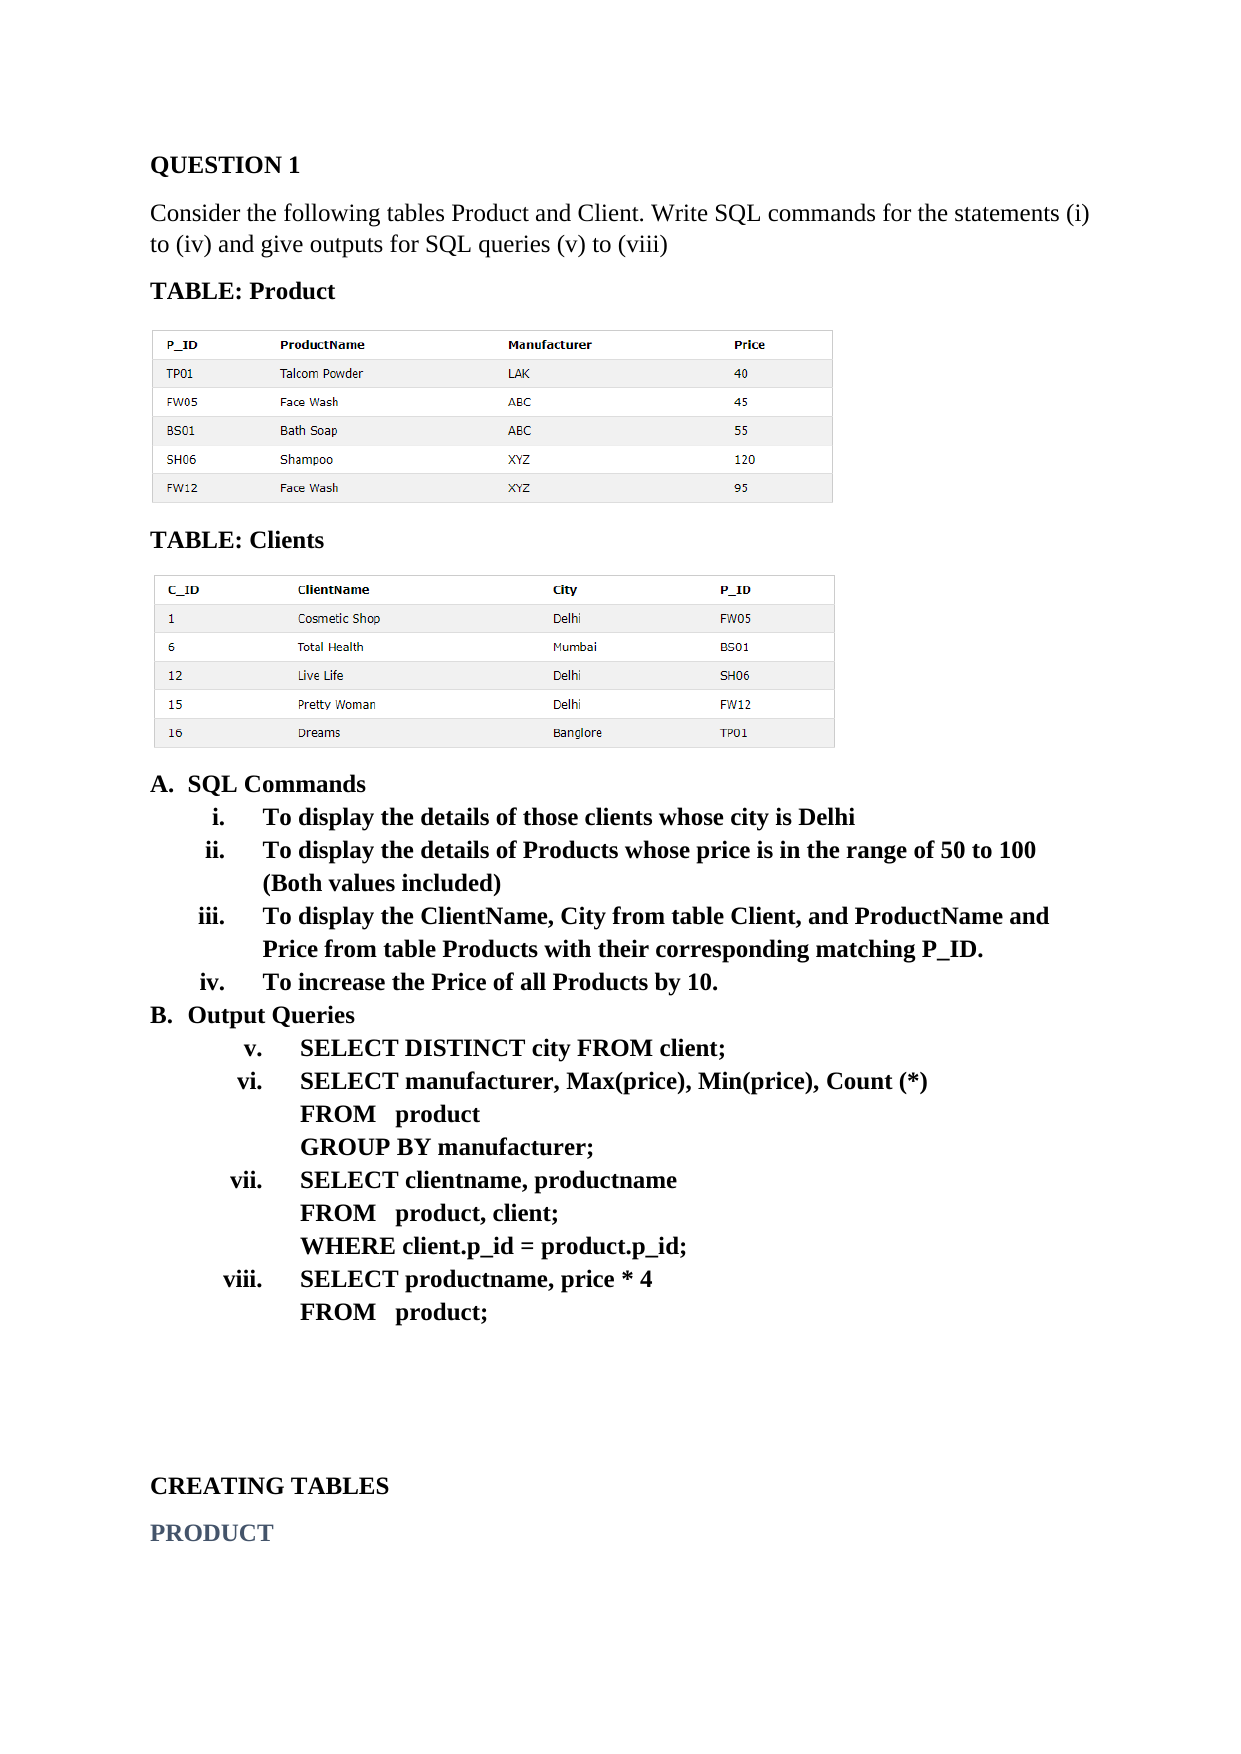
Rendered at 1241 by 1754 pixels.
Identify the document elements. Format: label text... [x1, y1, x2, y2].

list SELECT DISTINCT city FROM client; [262, 1033, 1090, 1062]
list Output Queries [150, 1000, 1090, 1028]
text CREATING TABLES [150, 1471, 1090, 1499]
list To display the ClientName, City from table Client, and ProductName and Price from table Products with their corresponding matching P_ID. [225, 901, 1090, 962]
list SELECT clientname, productname FROM product, client; WHERE client.p_id = product.p_id; [262, 1165, 1090, 1260]
text TABLE: Product [150, 276, 1090, 305]
list SELECT manufacturer, Max(price), Min(price), Count (*) FROM product GROUP BY manufacturer; [262, 1066, 1090, 1161]
text PRODUCT [150, 1518, 1090, 1547]
list To display the details of those clients whose city is Delhi [225, 802, 1090, 830]
picture [150, 324, 837, 507]
list SQL Commands [150, 769, 1090, 797]
text Consider the following tables Product and Client. Write SQL commands for the statements (i) to (iv) and give outputs for SQL queries (v) to (viii) [150, 198, 1090, 257]
text QUESTION 1 [150, 150, 1090, 179]
list To display the details of Products whose price is in the range of 50 to 100 (Both values included) [225, 835, 1090, 896]
list To increase the Price of all Products by 10. [225, 967, 1090, 996]
picture [150, 573, 840, 750]
text TABLE: Clients [150, 526, 1090, 554]
list SELECT productname, price * 4 FROM product; [262, 1264, 1090, 1326]
